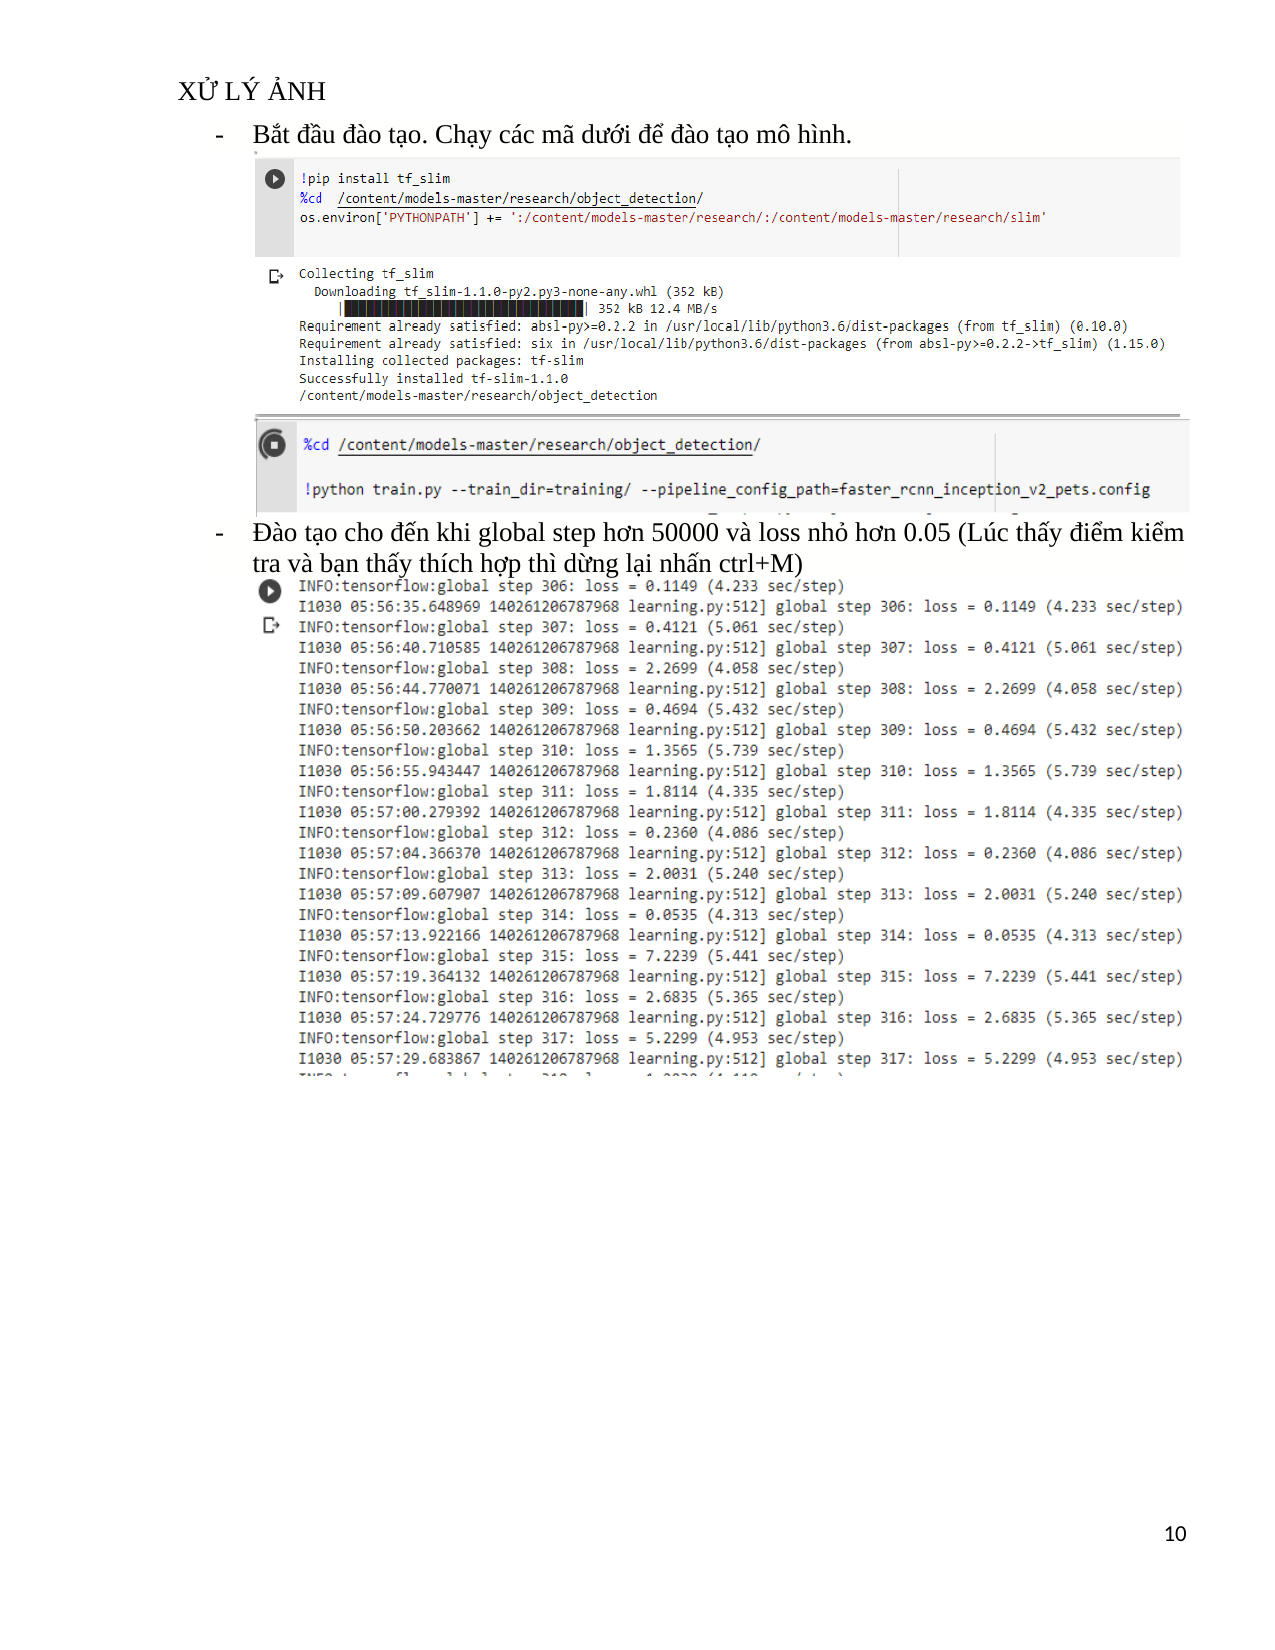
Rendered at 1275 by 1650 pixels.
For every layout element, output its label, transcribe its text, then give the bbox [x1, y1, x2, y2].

picture [252, 578, 1196, 1076]
list Đào tạo cho đến khi global step hơn 50000 và loss nhỏ hơn 0.05 (Lúc thấy điểm kiểm tra và bạn thấy thích hợp thì dừng lại nhấn ctrl+M) [215, 516, 1186, 579]
list Bắt đầu đào tạo. Chạy các mã dưới để đào tạo mô hình. [215, 118, 1186, 149]
picture [252, 149, 1190, 517]
